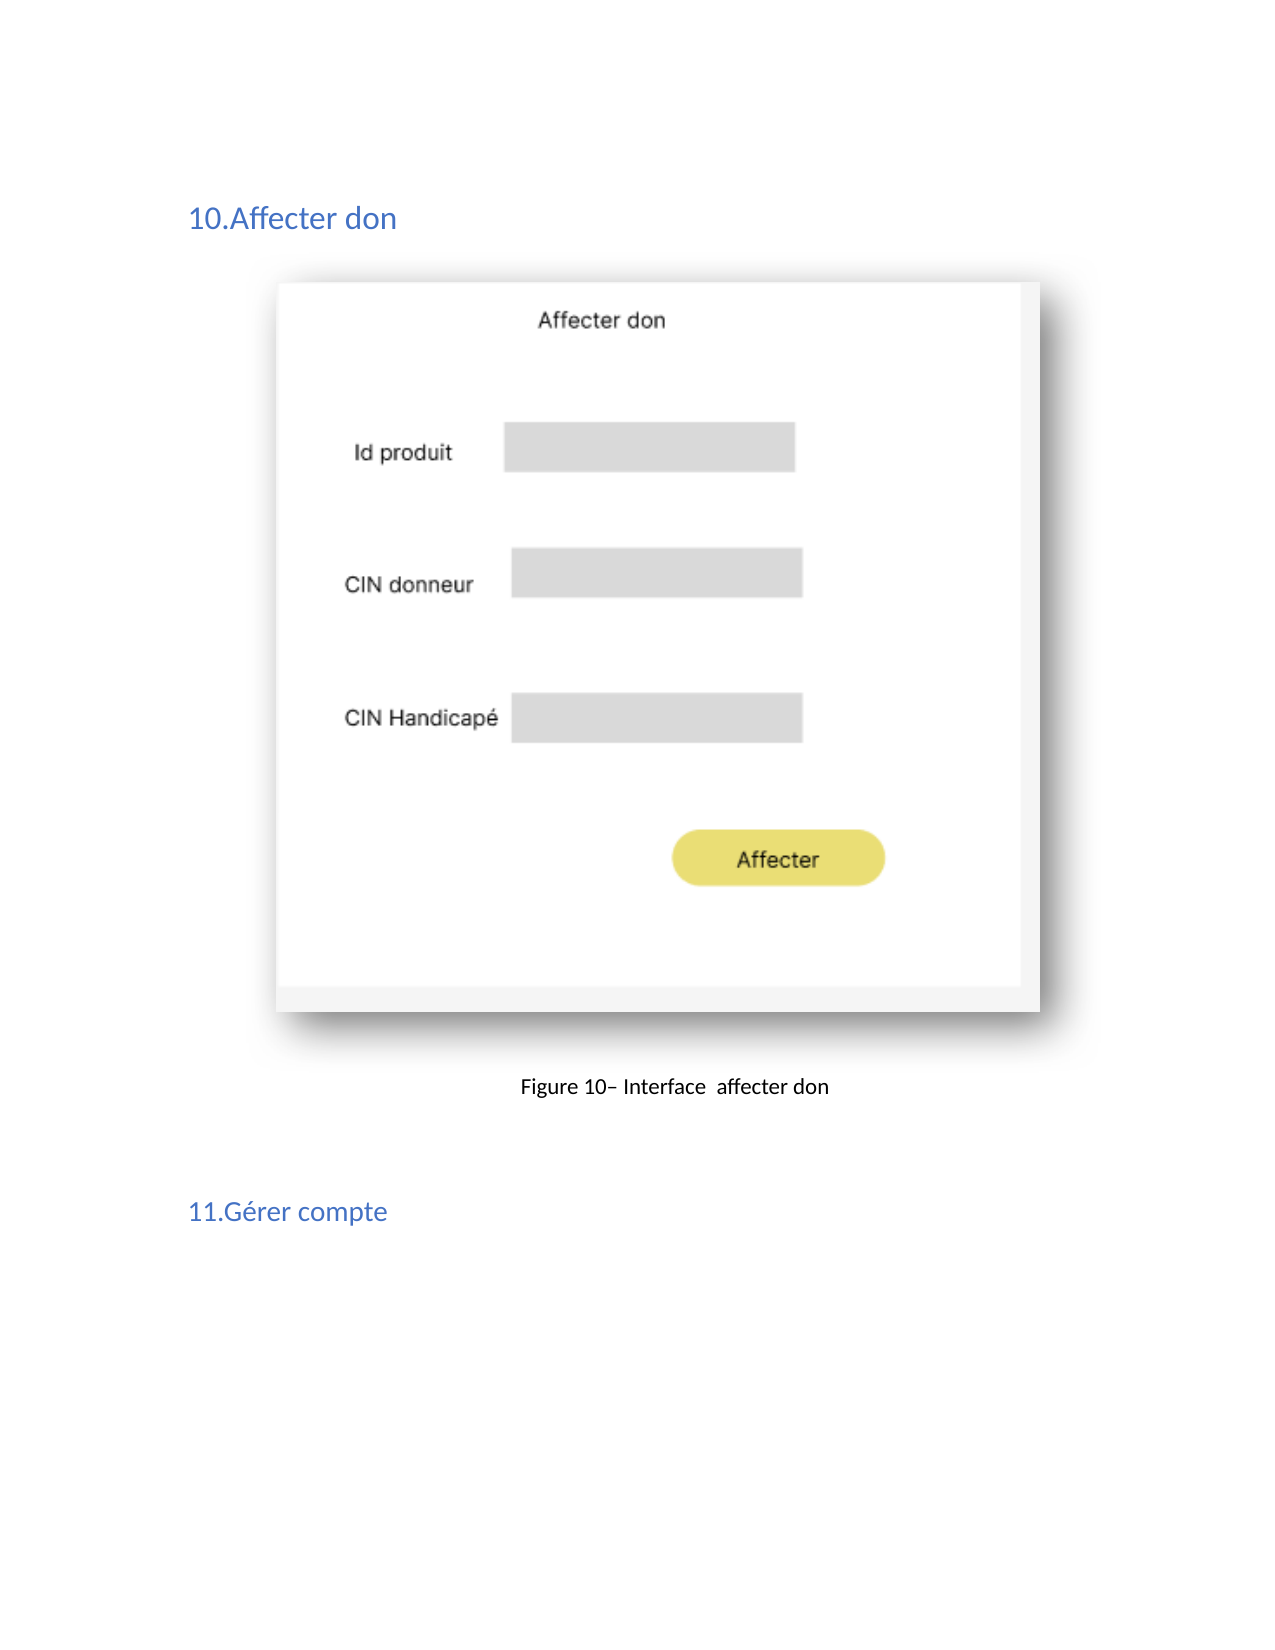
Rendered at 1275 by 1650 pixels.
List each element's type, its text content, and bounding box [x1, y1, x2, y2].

text 10.Affecter don [187, 197, 1125, 238]
text 11.Gérer compte [187, 1193, 1125, 1229]
list Figure 10– Interface affecter don [225, 1072, 1125, 1100]
picture [276, 282, 1040, 1012]
